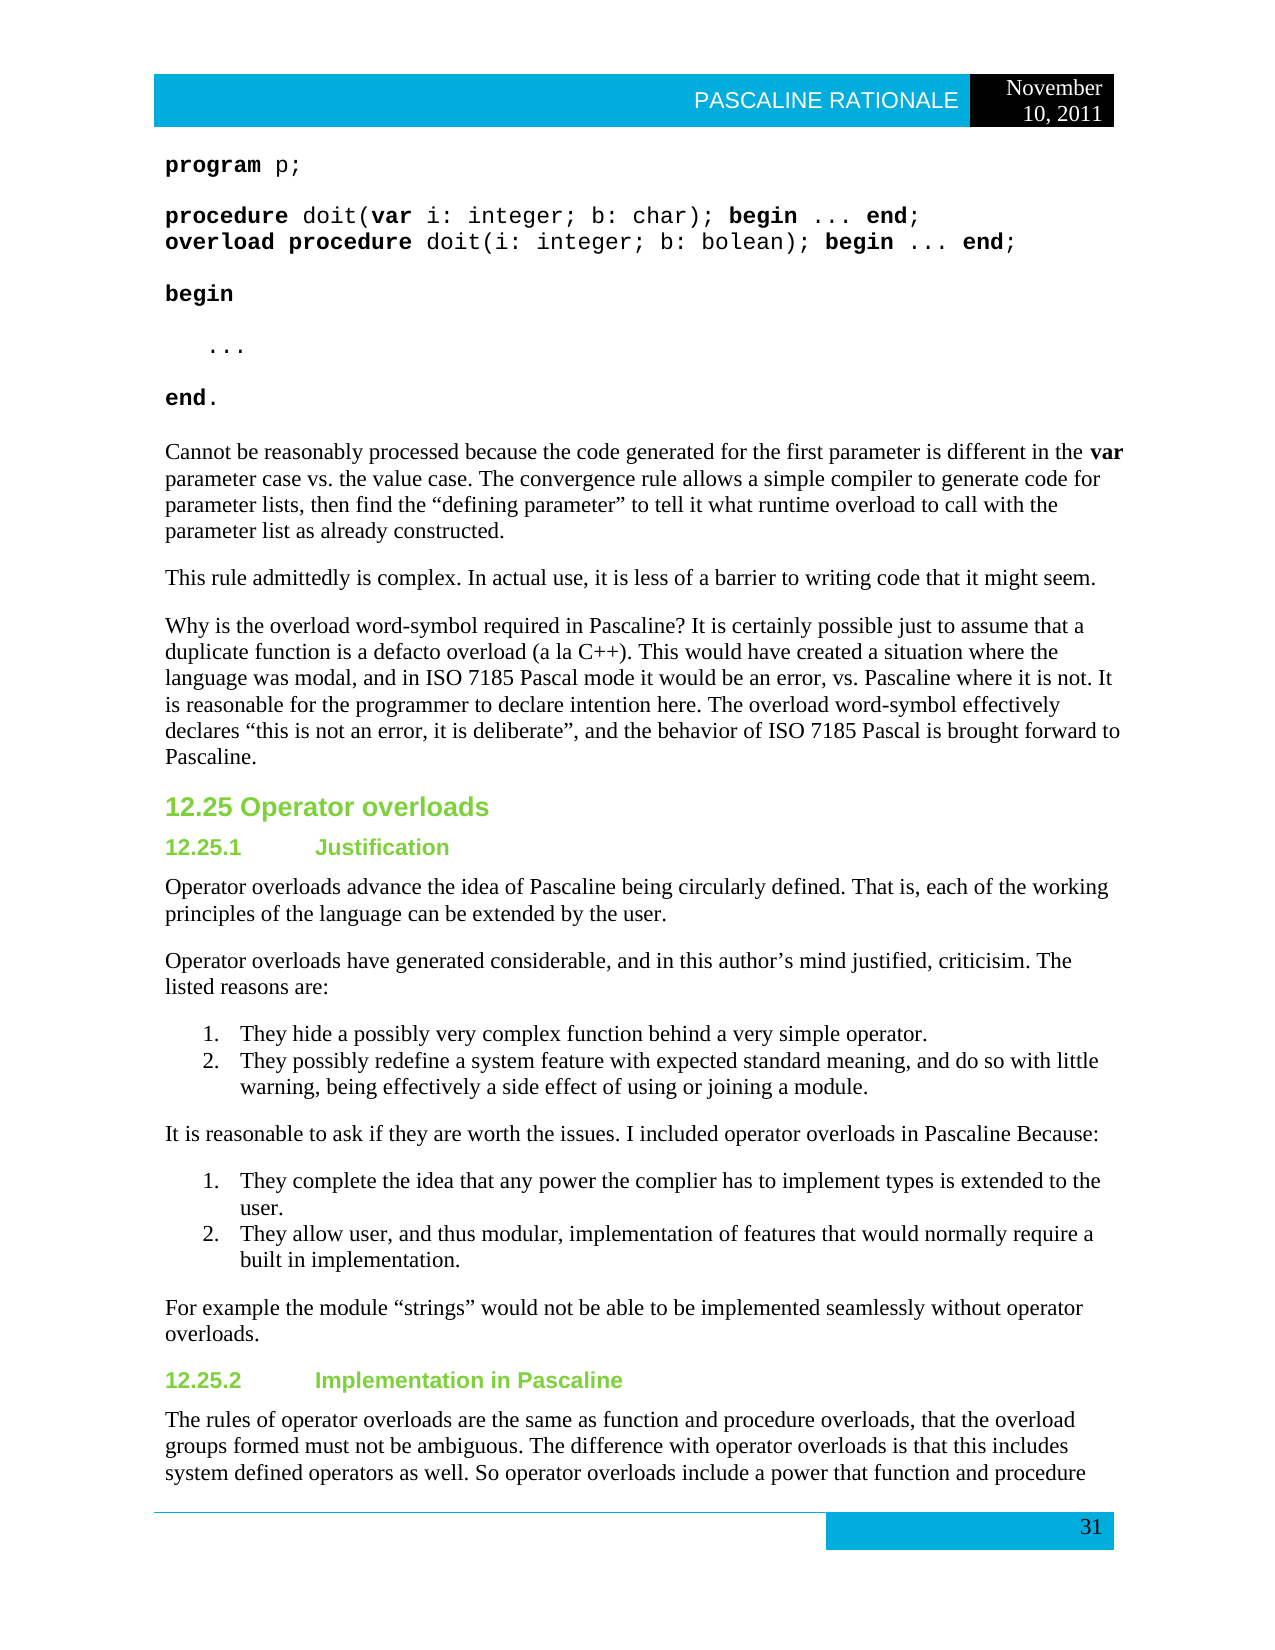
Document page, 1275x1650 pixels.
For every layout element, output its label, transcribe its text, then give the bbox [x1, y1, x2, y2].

subtitle Justification [165, 834, 1125, 861]
list They allow user, and thus modular, implementation of features that would normally require a built in implementation. [202, 1220, 1125, 1273]
text begin [165, 283, 1125, 308]
text For example the module “strings” would not be able to be implemented seamlessly without operator overloads. [165, 1294, 1125, 1346]
list They possibly redefine a system feature with expected standard meaning, and do so with little warning, being effectively a side effect of using or joining a module. [202, 1047, 1125, 1099]
text Operator overloads advance the idea of Pascaline being circularly defined. That is, each of the working principles of the language can be extended by the user. [165, 873, 1125, 926]
list They hide a possibly very complex function behind a very simple operator. [202, 1020, 1125, 1047]
text end. [165, 386, 1125, 412]
subtitle Implementation in Pascaline [165, 1367, 1125, 1393]
text This rule admittedly is complex. In actual use, it is less of a barrier to writing code that it might seem. [165, 564, 1125, 591]
text Operator overloads have generated considerable, and in this author’s mind justified, criticisim. The listed reasons are: [165, 947, 1125, 999]
text overload procedure doit(i: integer; b: bolean); begin ... end; [165, 231, 1125, 257]
text It is reasonable to ask if they are worth the issues. I included operator overloads in Pascaline Because: [165, 1120, 1125, 1147]
text procedure doit(var i: integer; b: char); begin ... end; [165, 205, 1125, 231]
text Cannot be reasonably processed because the code generated for the first parameter is different in the var parameter case vs. the value case. The convergence rule allows a simple compiler to generate code for parameter lists, then find the “defining parameter” to tell it what runtime overload to call with the parameter list as already constructed. [165, 438, 1125, 544]
subtitle Operator overloads [165, 791, 1125, 822]
text ... [165, 334, 1125, 360]
text Why is the overload word-symbol required in Pascaline? It is certainly possible just to assume that a duplicate function is a defacto overload (a la C++). This would have created a situation where the language was modal, and in ISO 7185 Pascal mode it would be an error, vs. Pascaline where it is not. It is reasonable for the programmer to declare intention here. The overload word-symbol effectively declares “this is not an error, it is deliberate”, and the behavior of ISO 7185 Pascal is brought forward to Pascaline. [165, 612, 1125, 770]
text program p; [165, 153, 1125, 179]
list They complete the idea that any power the complier has to implement types is extended to the user. [202, 1167, 1125, 1220]
